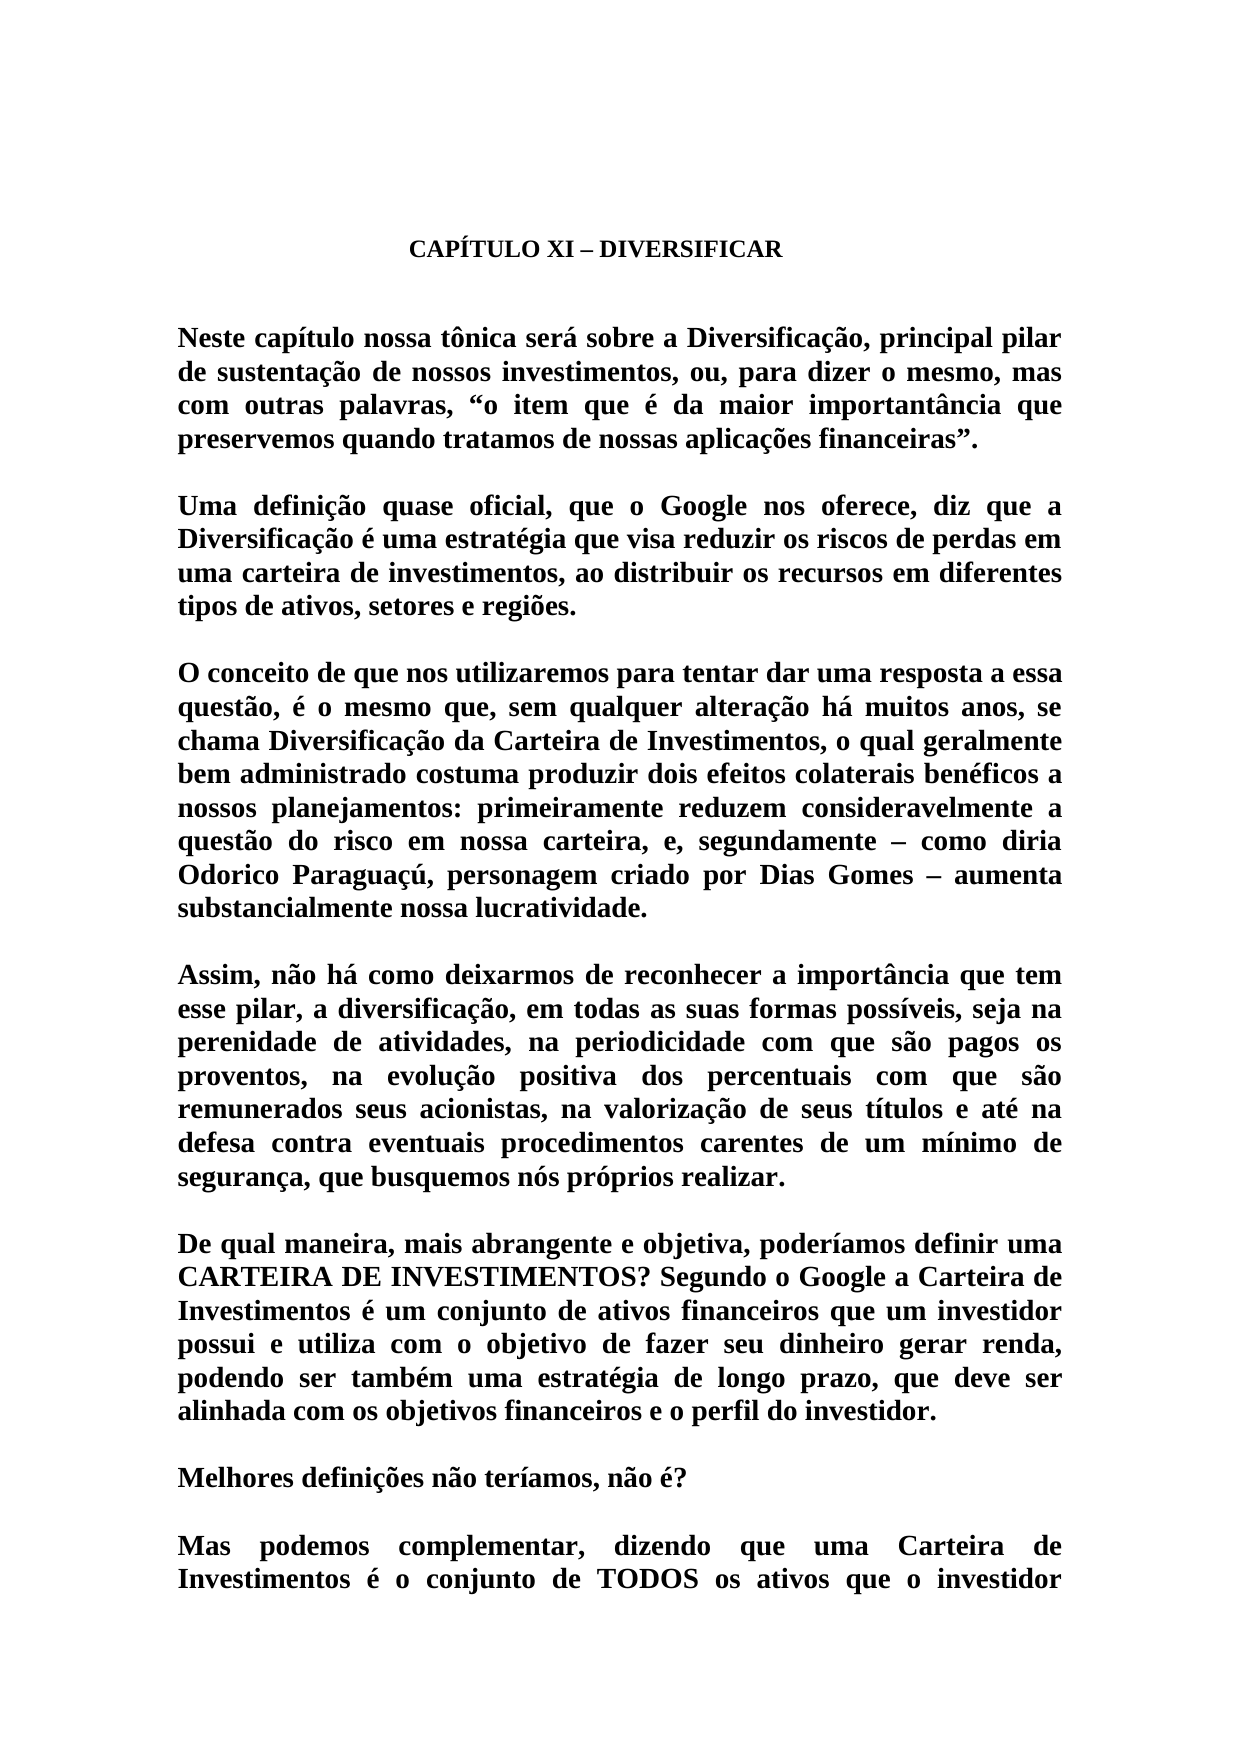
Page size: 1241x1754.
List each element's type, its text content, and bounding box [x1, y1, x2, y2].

text Melhores definições não teríamos, não é? [177, 1461, 1063, 1494]
text Neste capítulo nossa tônica será sobre a Diversificação, principal pilar de sustentação de nossos investimentos, ou, para dizer o mesmo, mas com outras palavras, “o item que é da maior importantância que preservemos quando tratamos de nossas aplicações financeiras”. [177, 320, 1063, 454]
text Uma definição quase oficial, que o Google nos oferece, diz que a Diversificação é uma estratégia que visa reduzir os riscos de perdas em uma carteira de investimentos, ao distribuir os recursos em diferentes tipos de ativos, setores e regiões. [177, 488, 1063, 622]
text Assim, não há como deixarmos de reconhecer a importância que tem esse pilar, a diversificação, em todas as suas formas possíveis, seja na perenidade de atividades, na periodicidade com que são pagos os proventos, na evolução positiva dos percentuais com que são remunerados seus acionistas, na valorização de seus títulos e até na defesa contra eventuais procedimentos carentes de um mínimo de segurança, que busquemos nós próprios realizar. [177, 957, 1063, 1192]
text De qual maneira, mais abrangente e objetiva, poderíamos definir uma CARTEIRA DE INVESTIMENTOS? Segundo o Google a Carteira de Investimentos é um conjunto de ativos financeiros que um investidor possui e utiliza com o objetivo de fazer seu dinheiro gerar renda, podendo ser também uma estratégia de longo prazo, que deve ser alinhada com os objetivos financeiros e o perfil do investidor. [177, 1226, 1063, 1427]
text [177, 1528, 1063, 1595]
text CAPÍTULO XI – DIVERSIFICAR [177, 234, 1063, 263]
text O conceito de que nos utilizaremos para tentar dar uma resposta a essa questão, é o mesmo que, sem qualquer alteração há muitos anos, se chama Diversificação da Carteira de Investimentos, o qual geralmente bem administrado costuma produzir dois efeitos colaterais benéficos a nossos planejamentos: primeiramente reduzem consideravelmente a questão do risco em nossa carteira, e, segundamente – como diria Odorico Paraguaçú, personagem criado por Dias Gomes – aumenta substancialmente nossa lucratividade. [177, 656, 1063, 924]
